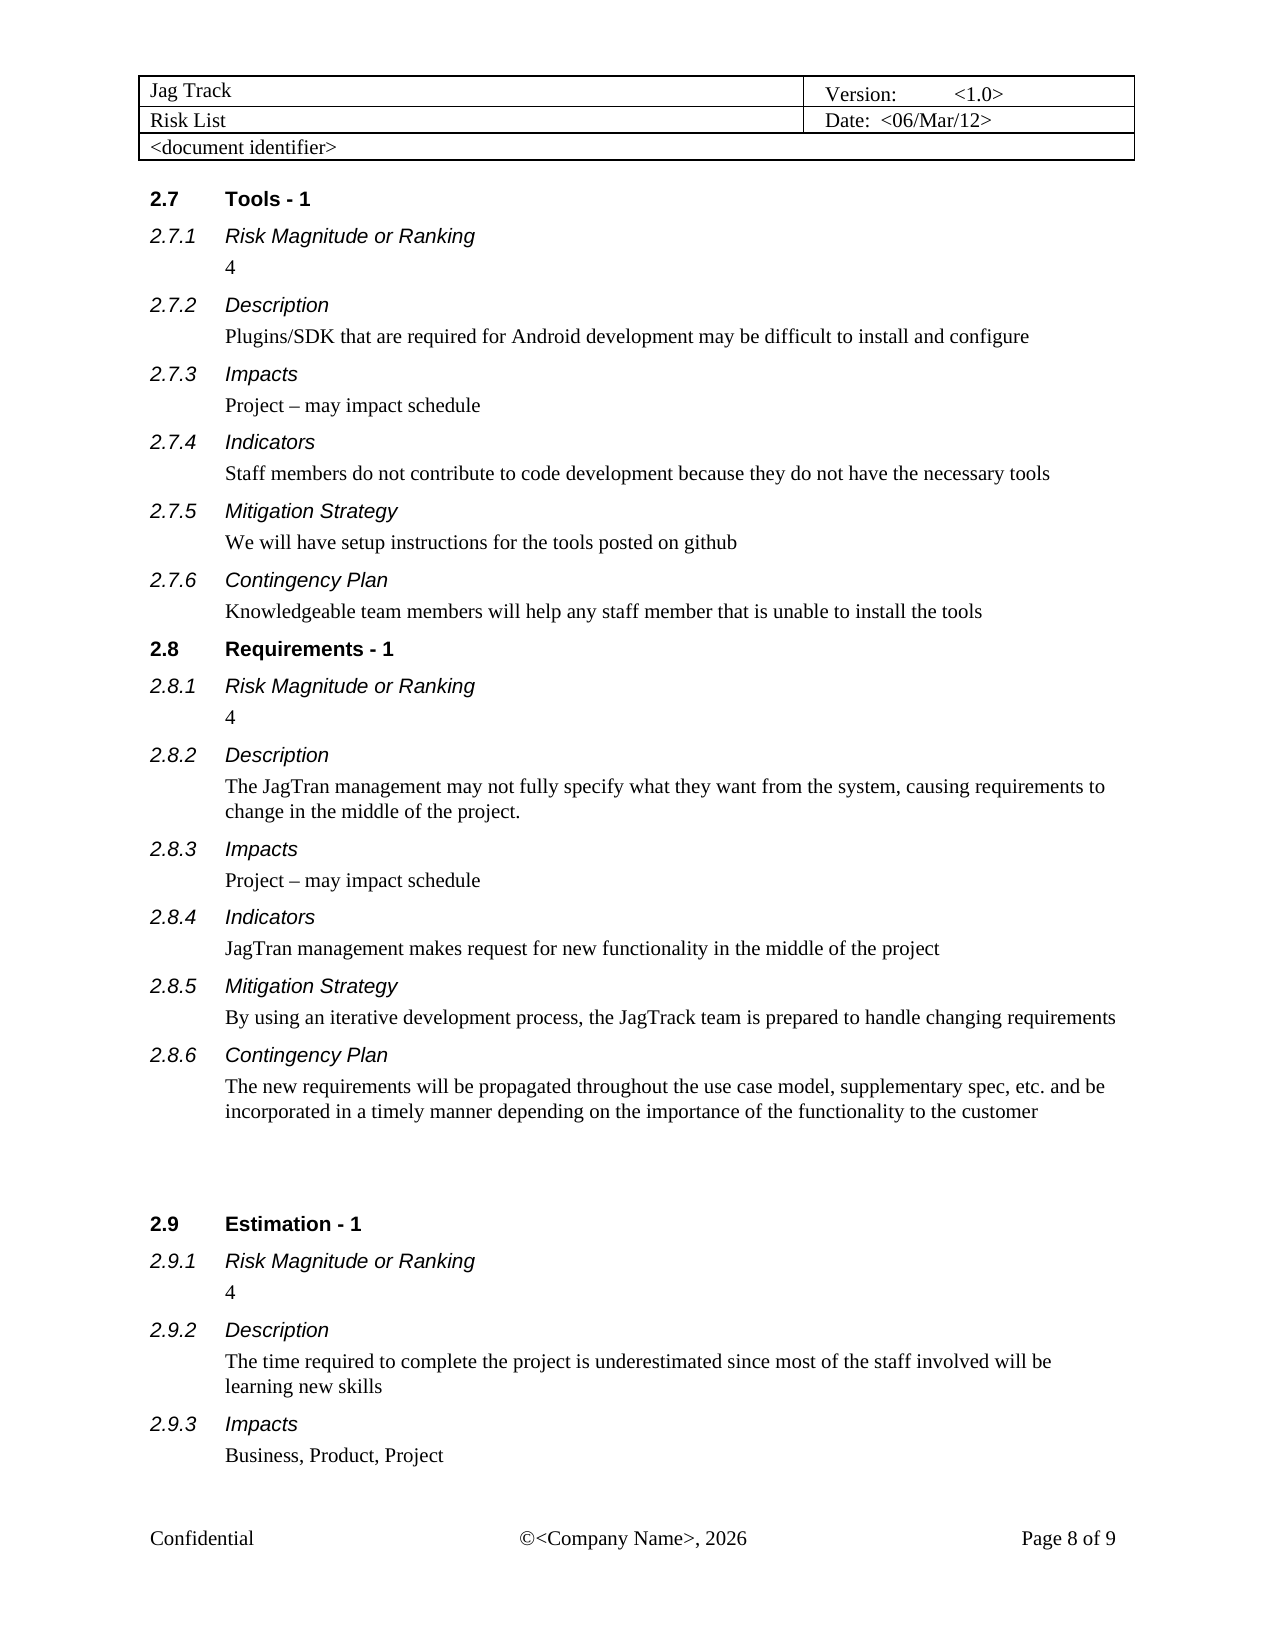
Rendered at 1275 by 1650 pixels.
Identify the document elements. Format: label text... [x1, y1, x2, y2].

text Staff members do not contribute to code development because they do not have the necessary tools [225, 460, 1125, 485]
subtitle Mitigation Strategy [150, 498, 1125, 523]
text Plugins/SDK that are required for Android development may be difficult to install and configure [225, 323, 1125, 348]
text JagTran management makes request for new functionality in the middle of the project [225, 935, 1125, 960]
text Project – may impact schedule [225, 867, 1125, 892]
subtitle Impacts [150, 1410, 1125, 1435]
subtitle Description [150, 292, 1125, 317]
subtitle Indicators [150, 904, 1125, 929]
text By using an iterative development process, the JagTrack team is prepared to handle changing requirements [225, 1004, 1125, 1029]
subtitle Risk Magnitude or Ranking [150, 673, 1125, 698]
text Project – may impact schedule [225, 392, 1125, 417]
text The time required to complete the project is underestimated since most of the staff involved will be learning new skills [225, 1348, 1125, 1398]
text Knowledgeable team members will help any staff member that is unable to install the tools [225, 598, 1125, 623]
subtitle Tools - 1 [150, 185, 1125, 210]
text We will have setup instructions for the tools posted on github [225, 529, 1125, 554]
subtitle Requirements - 1 [150, 635, 1125, 660]
subtitle Risk Magnitude or Ranking [150, 1248, 1125, 1273]
subtitle Indicators [150, 429, 1125, 454]
text 4 [225, 704, 1125, 729]
text 4 [225, 1279, 1125, 1304]
text Business, Product, Project [225, 1442, 1125, 1467]
subtitle Contingency Plan [150, 1042, 1125, 1067]
text The JagTran management may not fully specify what they want from the system, causing requirements to change in the middle of the project. [225, 773, 1125, 823]
subtitle Risk Magnitude or Ranking [150, 223, 1125, 248]
subtitle Impacts [150, 360, 1125, 385]
subtitle Mitigation Strategy [150, 973, 1125, 998]
subtitle Description [150, 1317, 1125, 1342]
text The new requirements will be propagated throughout the use case model, supplementary spec, etc. and be incorporated in a timely manner depending on the importance of the functionality to the customer [225, 1073, 1125, 1123]
text 4 [225, 254, 1125, 279]
subtitle Impacts [150, 835, 1125, 860]
subtitle Contingency Plan [150, 567, 1125, 592]
subtitle Description [150, 742, 1125, 767]
subtitle Estimation - 1 [150, 1210, 1125, 1235]
